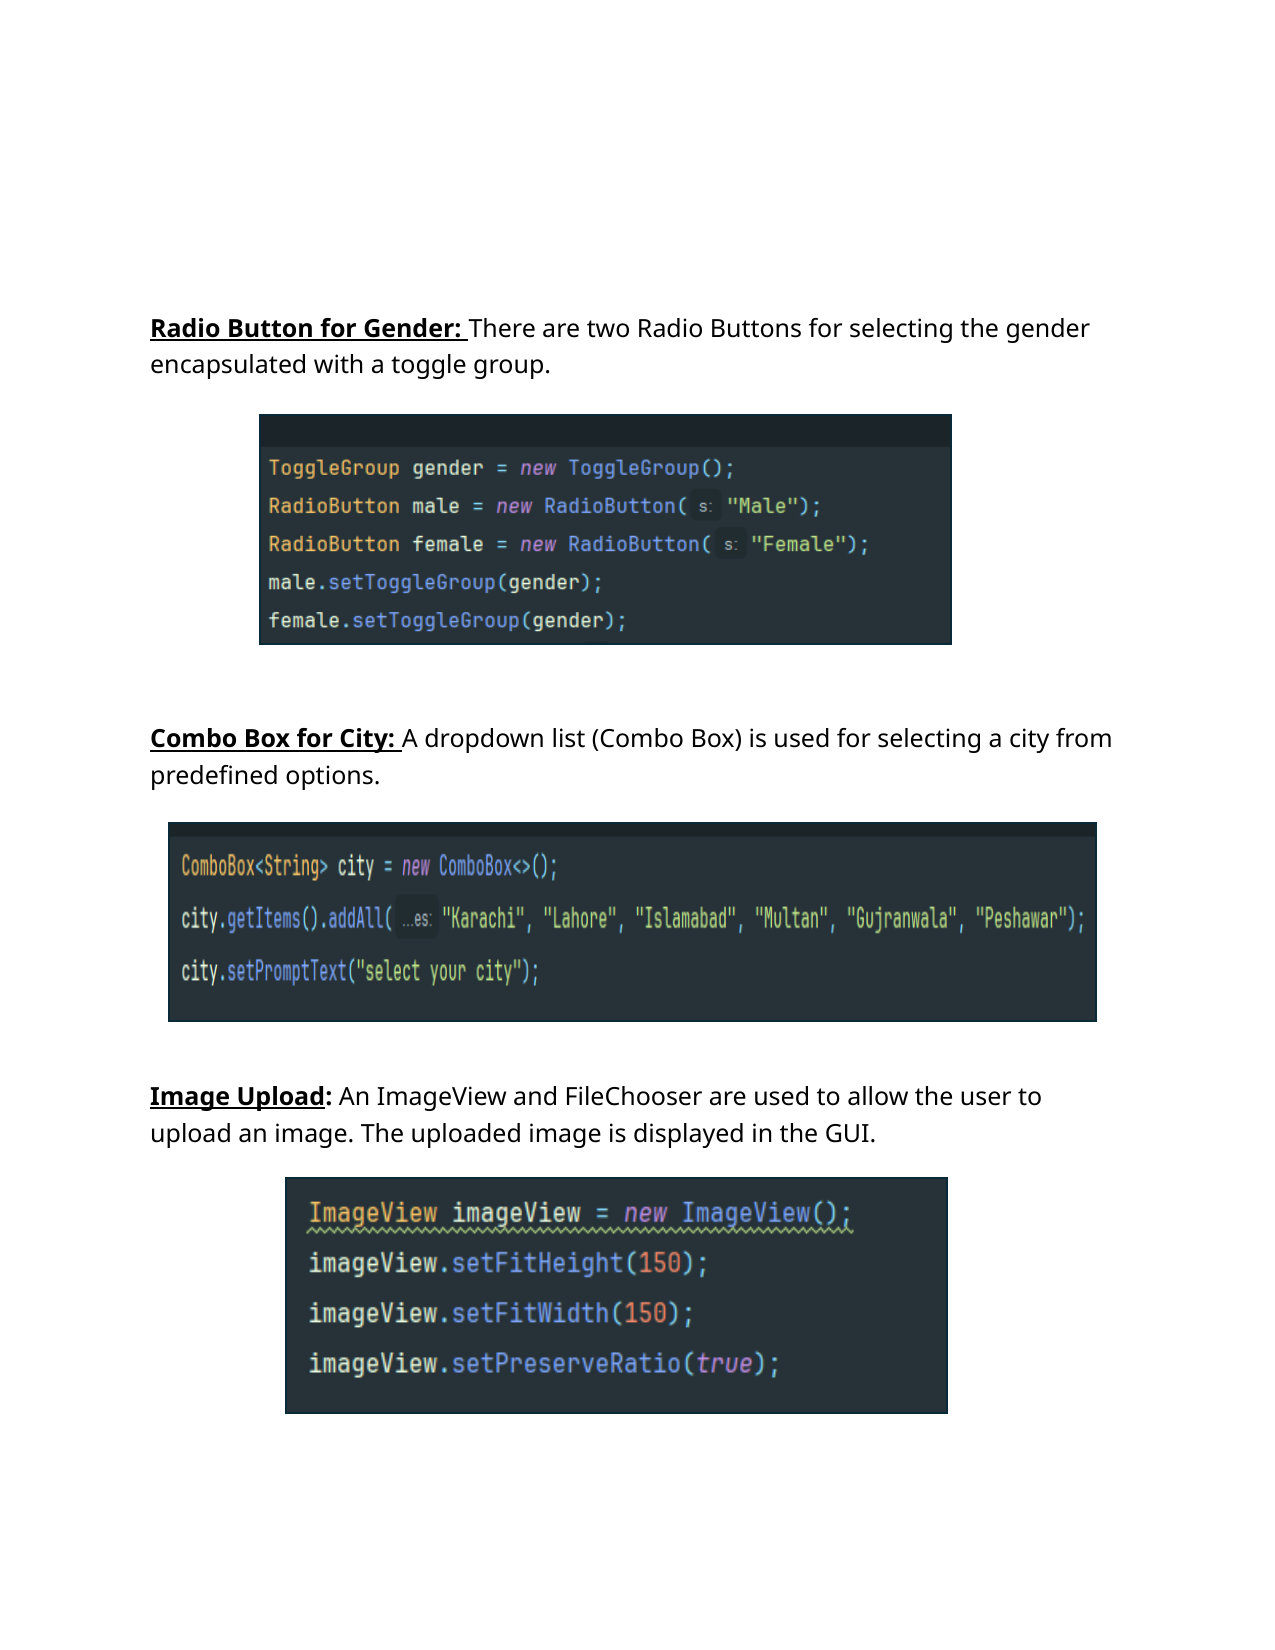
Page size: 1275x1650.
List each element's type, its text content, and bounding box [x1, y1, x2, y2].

picture [261, 416, 950, 643]
text Image Upload: An ImageView and FileChooser are used to allow the user to upload an image. The uploaded image is displayed in the GUI. [150, 1078, 1125, 1149]
picture [170, 824, 1095, 1020]
text Combo Box for City: A dropdown list (Combo Box) is used for selecting a city from predefined options. [150, 721, 1125, 792]
text Radio Button for Gender: There are two Radio Buttons for selecting the gender encapsulated with a toggle group. [150, 310, 1125, 381]
picture [287, 1179, 946, 1412]
